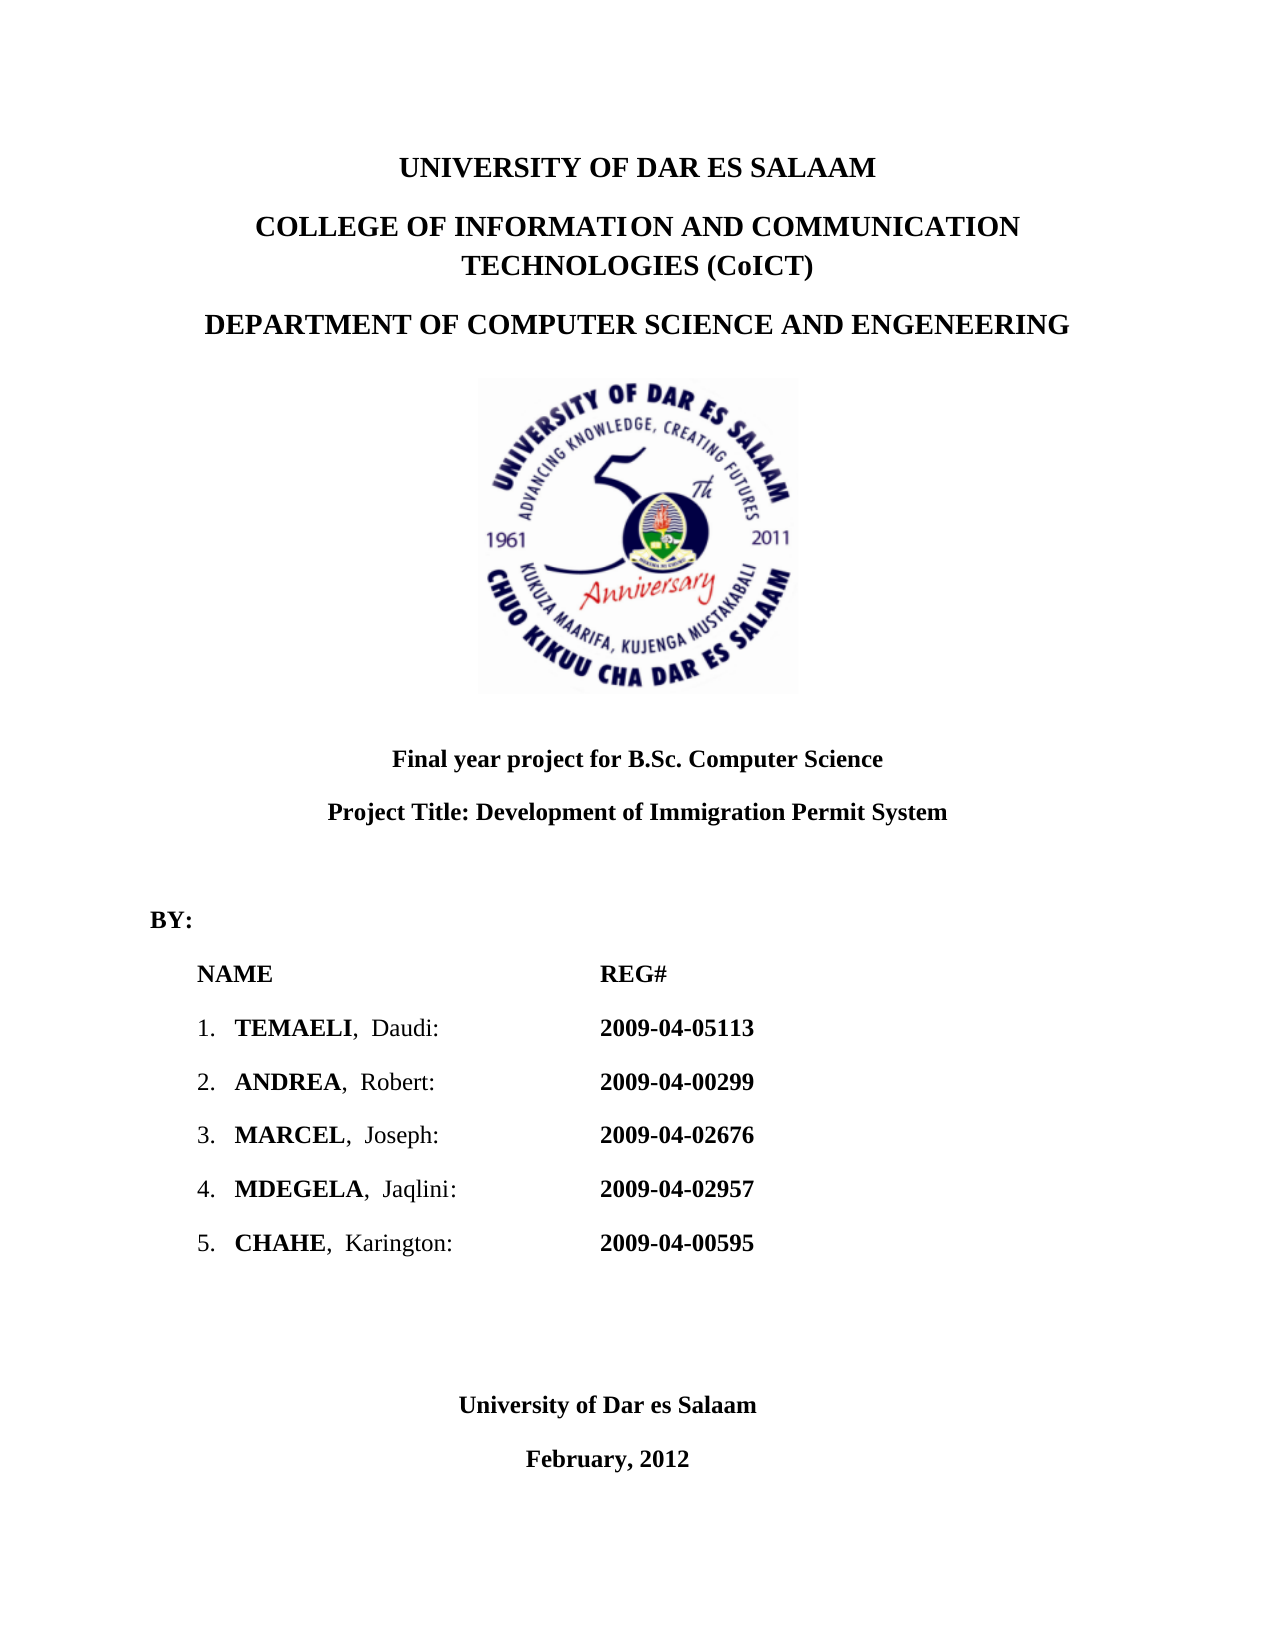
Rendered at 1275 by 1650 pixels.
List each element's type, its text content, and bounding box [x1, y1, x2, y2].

list MDEGELA, Jaqlini : 2009-04-02957 [197, 1174, 1125, 1203]
text University of Dar es Salaam [210, 1390, 1005, 1419]
text BY: [150, 905, 1125, 934]
picture [478, 378, 799, 694]
text Final year project for B.Sc. Computer Science [150, 744, 1125, 772]
list ANDREA, Robert: 2009-04-00299 [197, 1067, 1125, 1096]
text NAME REG# [150, 959, 1125, 988]
list TEMAELI, Daudi: 2009-04-05113 [197, 1013, 1125, 1042]
text February, 2012 [210, 1444, 1005, 1472]
text Project Title: Development of Immigration Permit System [150, 797, 1125, 826]
list MARCEL, Joseph: 2009-04-02676 [197, 1121, 1125, 1149]
text COLLEGE OF INFORMATI ON AND COMMUNICATION TECHNOLOGIES (CoICT) [150, 209, 1125, 281]
text DEPARTMENT OF COMPUTER SCIENCE AND ENGENEERING [150, 307, 1125, 341]
text UNIVERSITY OF DAR ES SALAAM [150, 150, 1125, 183]
list CHAHE, Karington: 2009-04-00595 [197, 1228, 1125, 1257]
